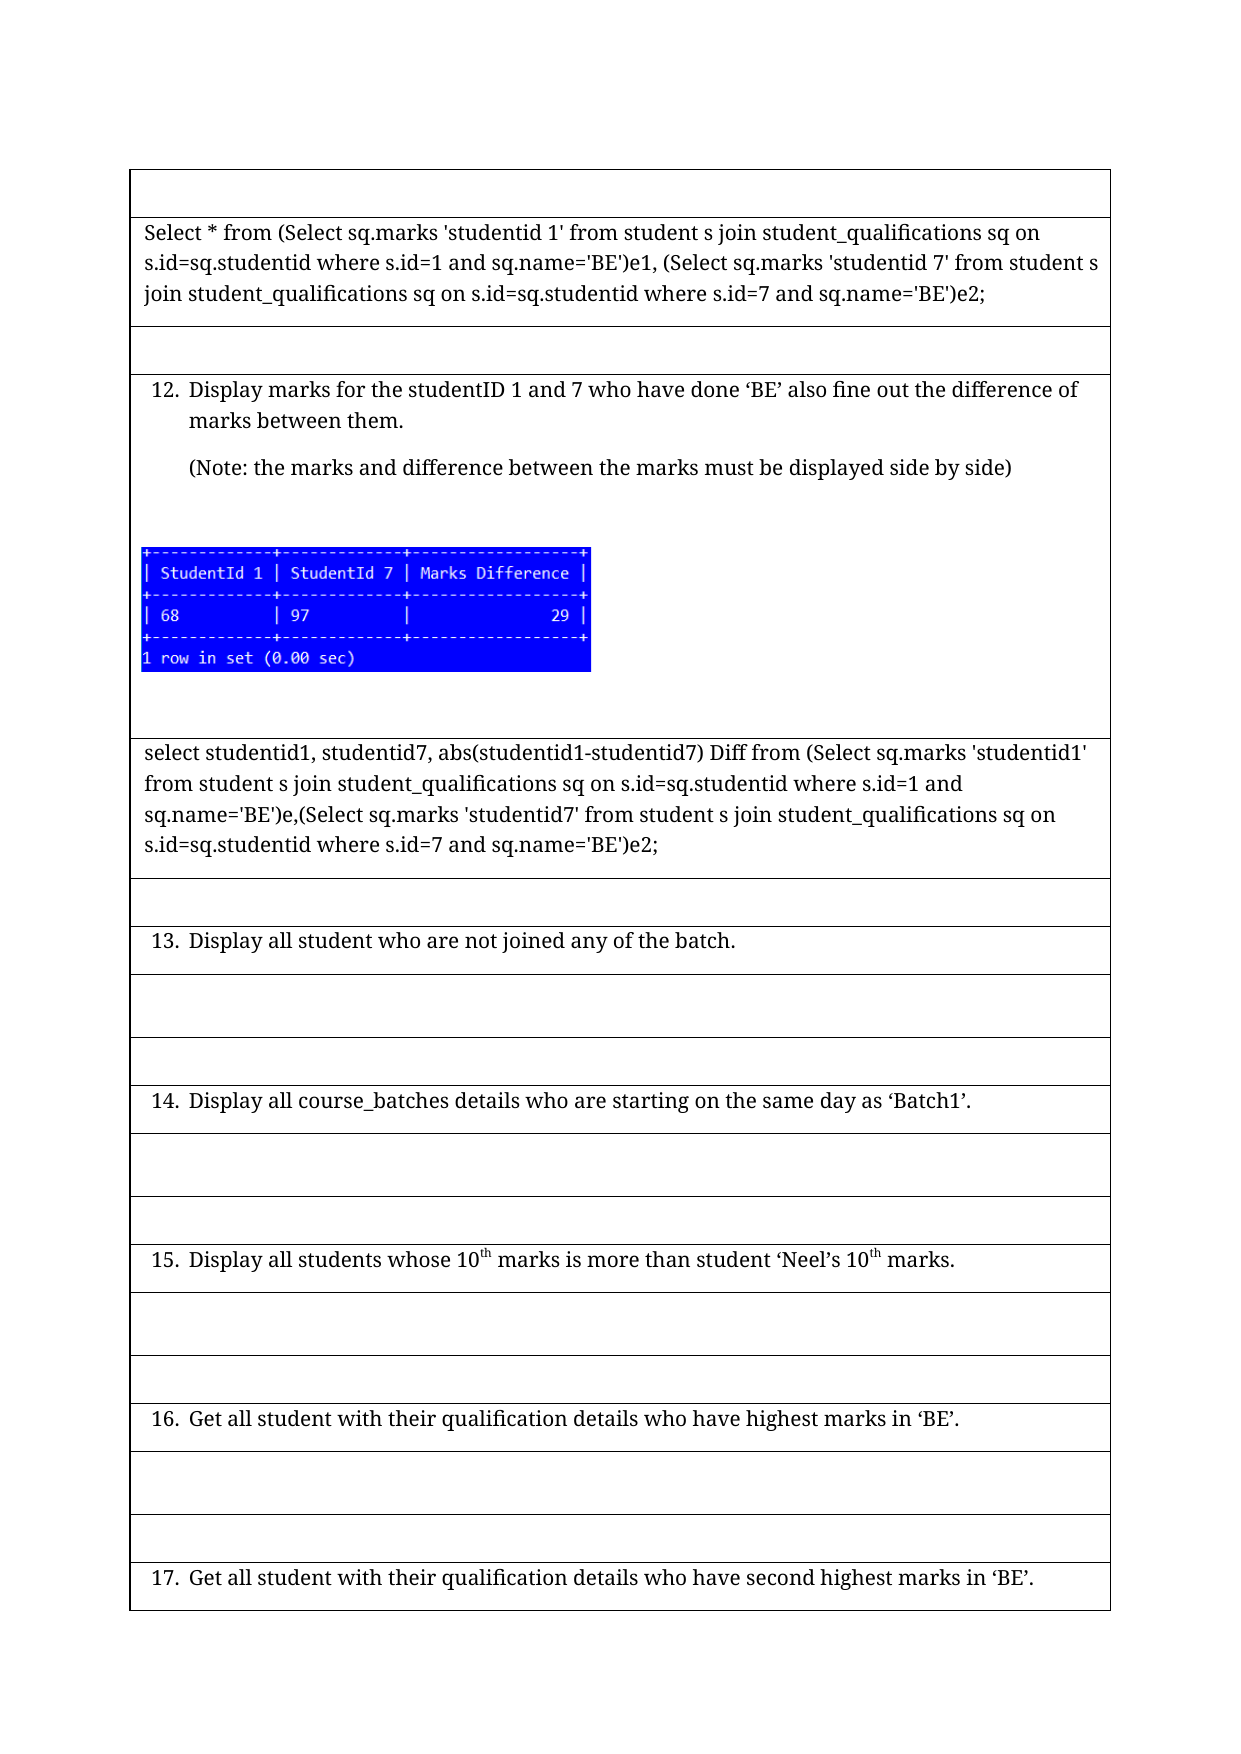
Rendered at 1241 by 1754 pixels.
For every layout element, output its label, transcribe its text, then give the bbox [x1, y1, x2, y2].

table_cell select studentid1, studentid7, abs(studentid1-studentid7) Diff from (Select sq.marks 'studentid1' from student s join student_qualifications sq on s.id=sq.studentid where s.id=1 and sq.name='BE')e,(Select sq.marks 'studentid7' from student s join student_qualifications sq on s.id=sq.studentid where s.id=7 and sq.name='BE')e2; [131, 739, 1110, 877]
table_cell [131, 1356, 1110, 1403]
table_cell [131, 1134, 1110, 1196]
table_cell Get all student with their qualification details who have second highest marks in ‘BE’. [131, 1563, 1110, 1610]
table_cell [131, 170, 1110, 217]
table_cell Display all course_batches details who are starting on the same day as ‘Batch1’. [131, 1086, 1110, 1133]
table_cell [131, 1197, 1110, 1244]
table_cell [131, 879, 1110, 926]
table_cell [131, 1293, 1110, 1355]
table_cell [131, 1038, 1110, 1085]
table_cell [131, 327, 1110, 374]
table_cell Display all student who are not joined any of the batch. [131, 927, 1110, 974]
table_cell Select * from (Select sq.marks 'studentid 1' from student s join student_qualifications sq on s.id=sq.studentid where s.id=1 and sq.name='BE')e1, (Select sq.marks 'studentid 7' from student s join student_qualifications sq on s.id=sq.studentid where s.id=7 and sq.name='BE')e2; [131, 218, 1110, 326]
table_cell [131, 1515, 1110, 1562]
table_cell [131, 975, 1110, 1037]
table_cell Display marks for the studentID 1 and 7 who have done ‘BE’ also fine out the difference of marks between them. (Note: the marks and difference between the marks must be displayed side by side) [131, 375, 1110, 737]
table_cell [131, 1452, 1110, 1514]
picture [141, 547, 592, 672]
table_cell Display all students whose 10th marks is more than student ‘Neel’s 10th marks. [131, 1245, 1110, 1292]
table_cell Get all student with their qualification details who have highest marks in ‘BE’. [131, 1404, 1110, 1451]
